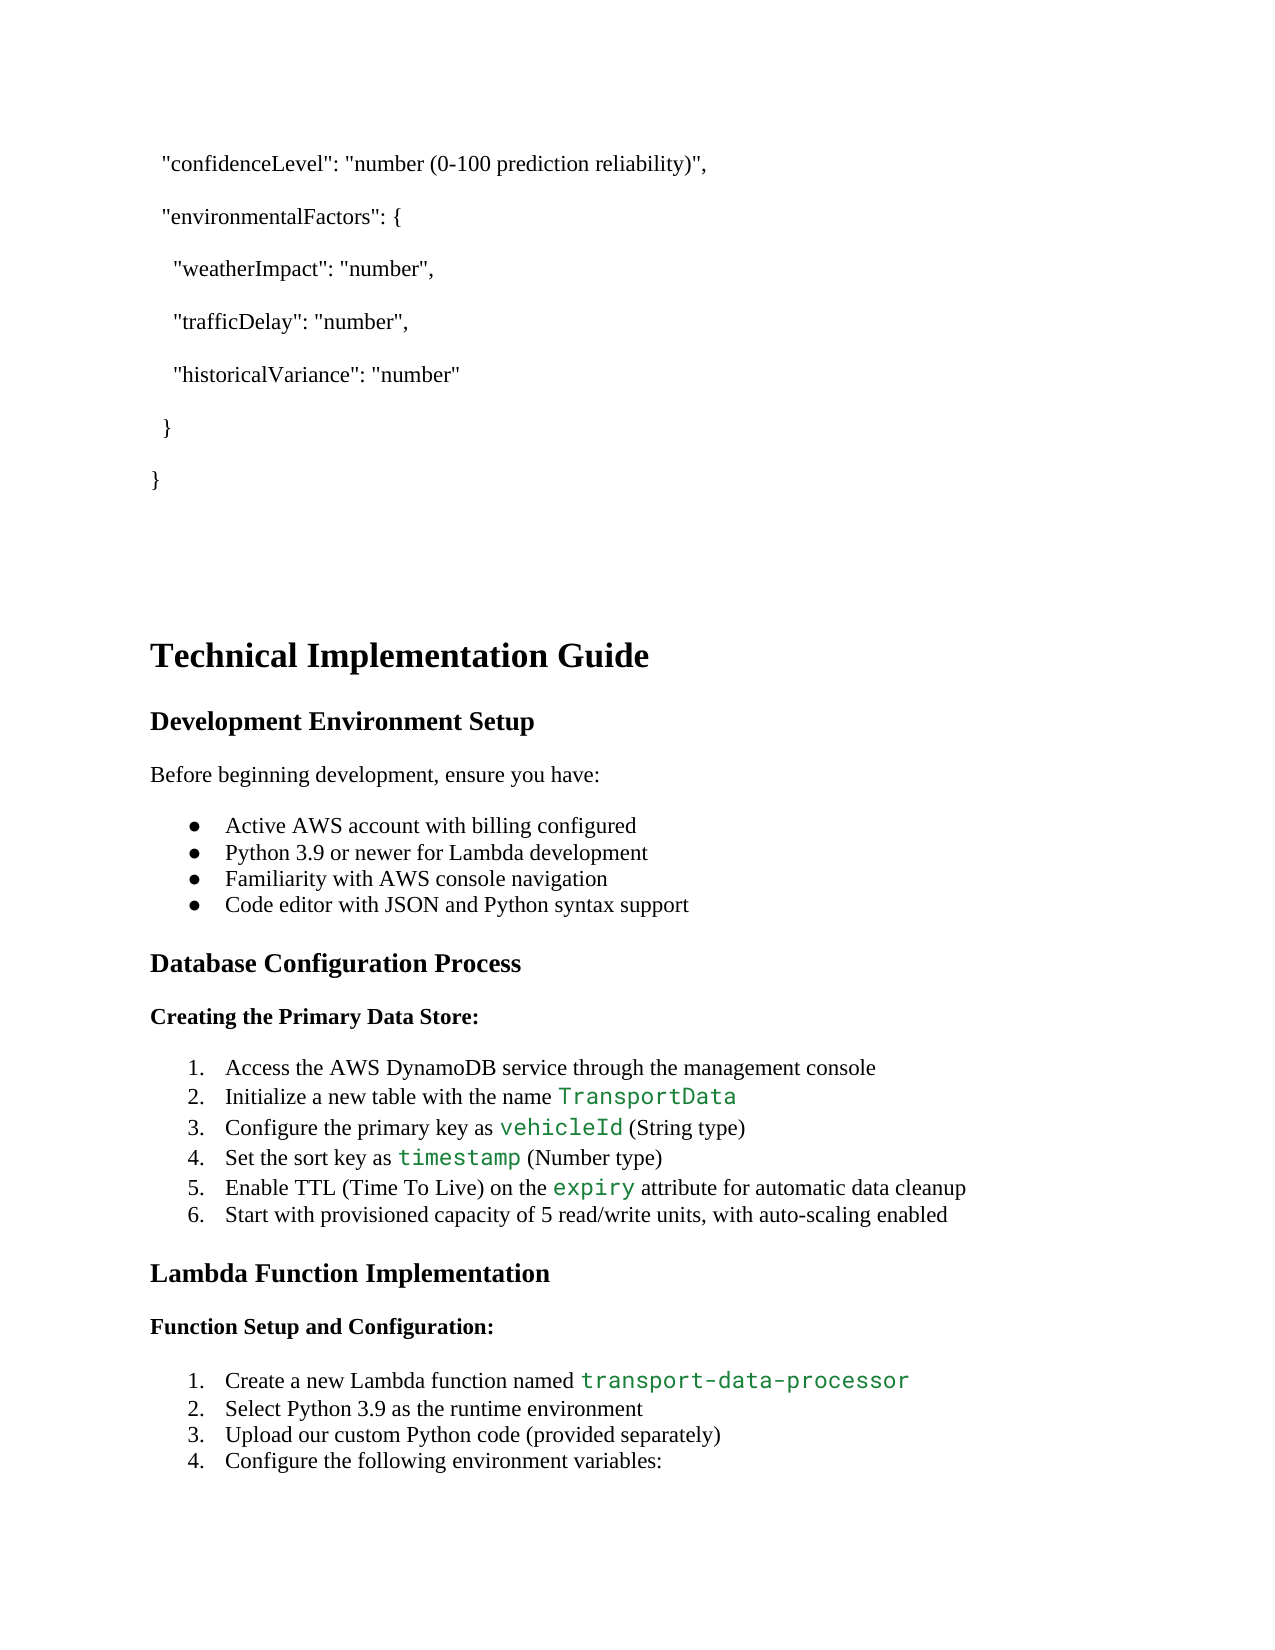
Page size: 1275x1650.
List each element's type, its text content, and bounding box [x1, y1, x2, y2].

list Create a new Lambda function named transport-data-processor [187, 1364, 1125, 1395]
text "weatherImpact": "number", [150, 255, 1125, 282]
list Initialize a new table with the name TransportData [187, 1081, 1125, 1111]
text } [150, 413, 1125, 440]
list Select Python 3.9 as the runtime environment [187, 1395, 1125, 1421]
text Before beginning development, ensure you have: [150, 761, 1125, 787]
list Configure the primary key as vehicleId (String type) [187, 1111, 1125, 1141]
list Start with provisioned capacity of 5 read/write units, with auto-scaling enabled [187, 1202, 1125, 1228]
list Configure the following environment variables: [187, 1447, 1125, 1474]
text Creating the Primary Data Store: [150, 1003, 1125, 1029]
list Set the sort key as timestamp (Number type) [187, 1141, 1125, 1171]
list Enable TTL (Time To Live) on the expiry attribute for automatic data cleanup [187, 1171, 1125, 1202]
text "environmentalFactors": { [150, 203, 1125, 229]
list Code editor with JSON and Python syntax support [187, 891, 1125, 918]
text Function Setup and Configuration: [150, 1313, 1125, 1339]
text } [150, 466, 1125, 493]
text "trafficDelay": "number", [150, 308, 1125, 334]
text "historicalVariance": "number" [150, 361, 1125, 387]
list Familiarity with AWS console navigation [187, 865, 1125, 891]
subtitle Development Environment Setup [150, 705, 1125, 736]
list Active AWS account with billing configured [187, 812, 1125, 839]
subtitle Database Configuration Process [150, 947, 1125, 978]
subtitle Technical Implementation Guide [150, 635, 1125, 676]
subtitle Lambda Function Implementation [150, 1257, 1125, 1288]
list Python 3.9 or newer for Lambda development [187, 839, 1125, 865]
text "confidenceLevel": "number (0-100 prediction reliability)", [150, 150, 1125, 176]
list Access the AWS DynamoDB service through the management console [187, 1054, 1125, 1081]
list Upload our custom Python code (provided separately) [187, 1421, 1125, 1447]
